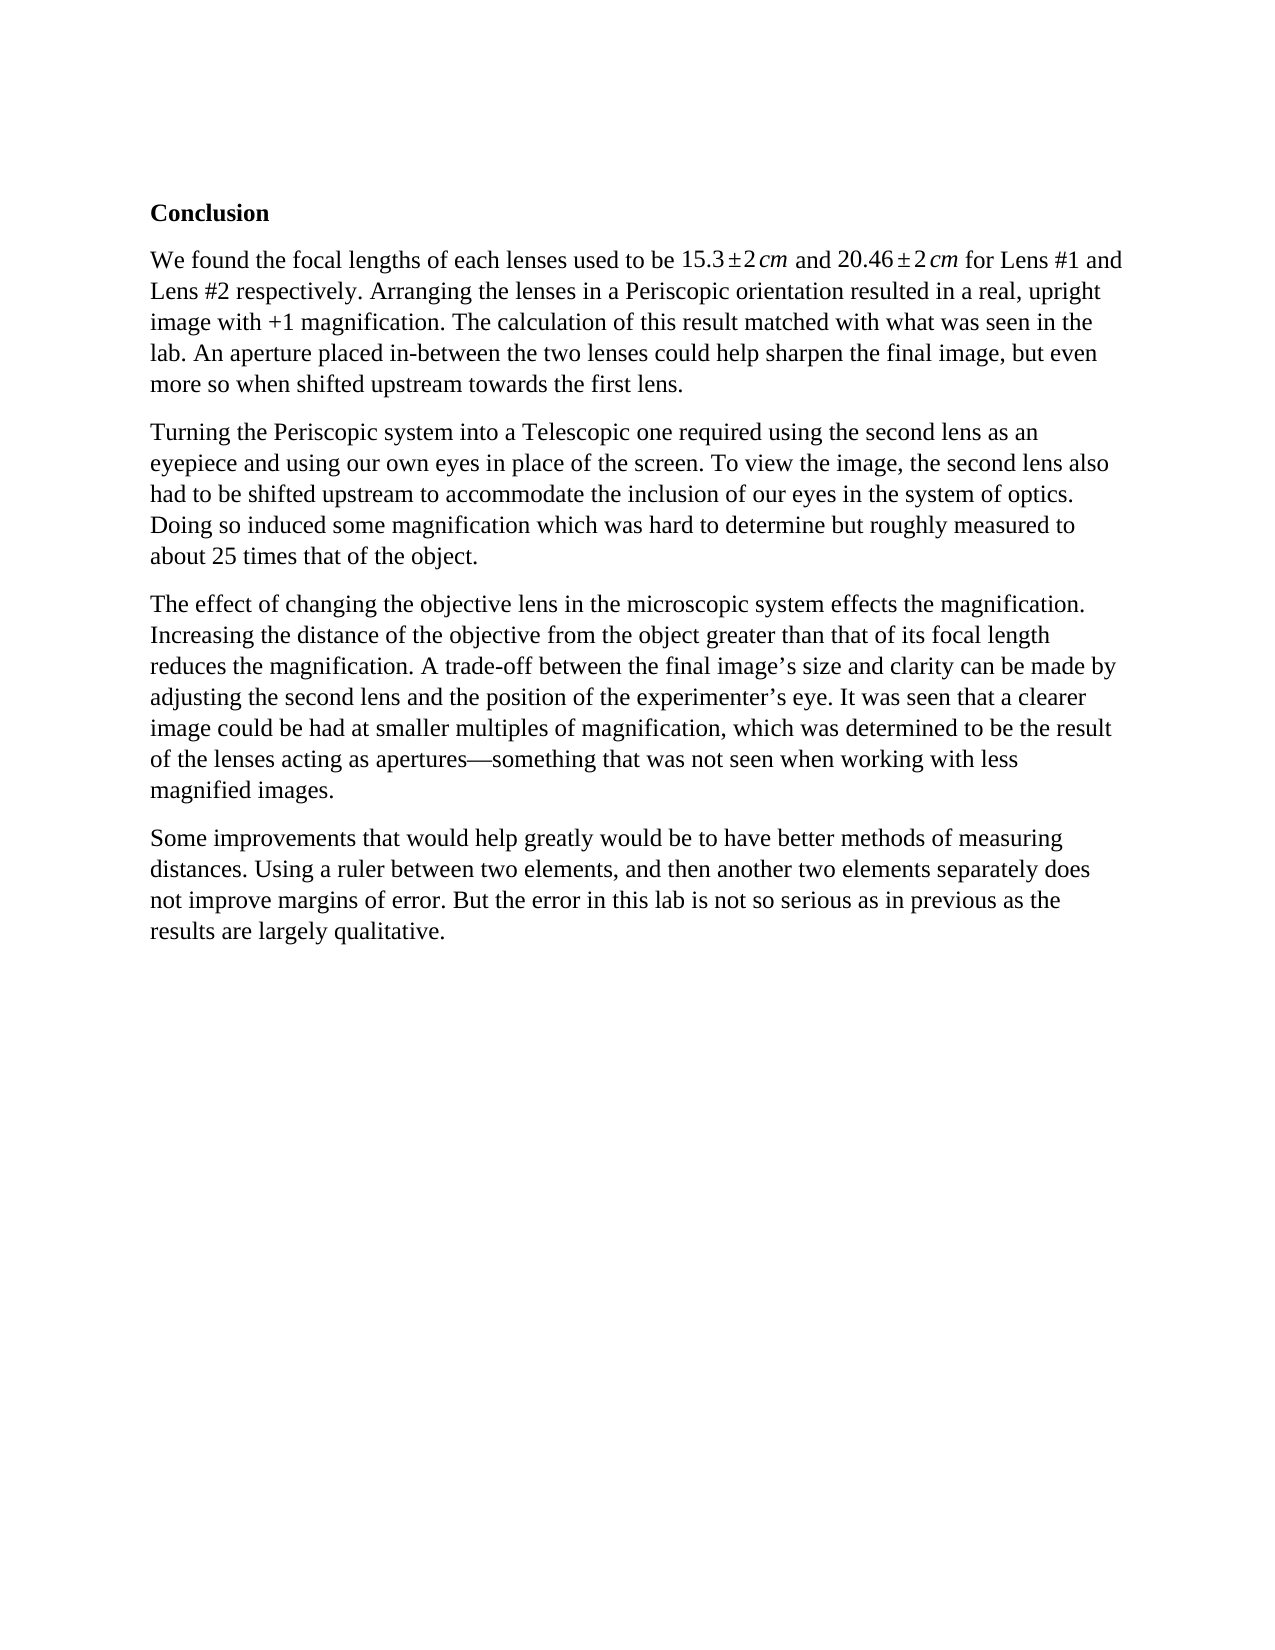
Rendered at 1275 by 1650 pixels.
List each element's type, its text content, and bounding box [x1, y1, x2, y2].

text We found the focal lengths of each lenses used to be and for Lens #1 and Lens #2 respectively. Arranging the lenses in a Periscopic orientation resulted in a real, upright image with +1 magnification. The calculation of this result matched with what was seen in the lab. An aperture placed in-between the two lenses could help sharpen the final image, but even more so when shifted upstream towards the first lens. [150, 245, 1125, 398]
text Turning the Periscopic system into a Telescopic one required using the second lens as an eyepiece and using our own eyes in place of the screen. To view the image, the second lens also had to be shifted upstream to accommodate the inclusion of our eyes in the system of optics. Doing so induced some magnification which was hard to determine but roughly measured to about 25 times that of the object. [150, 417, 1125, 570]
text The effect of changing the objective lens in the microscopic system effects the magnification. Increasing the distance of the objective from the object greater than that of its focal length reduces the magnification. A trade-off between the final image’s size and clarity can be made by adjusting the second lens and the position of the experimenter’s eye. It was seen that a clearer image could be had at smaller multiples of magnification, which was determined to be the result of the lenses acting as apertures—something that was not seen when working with less magnified images. [150, 589, 1125, 804]
text Conclusion [150, 198, 1125, 226]
text Some improvements that would help greatly would be to have better methods of measuring distances. Using a ruler between two elements, and then another two elements separately does not improve margins of error. But the error in this lab is not so serious as in previous as the results are largely qualitative. [150, 823, 1125, 945]
